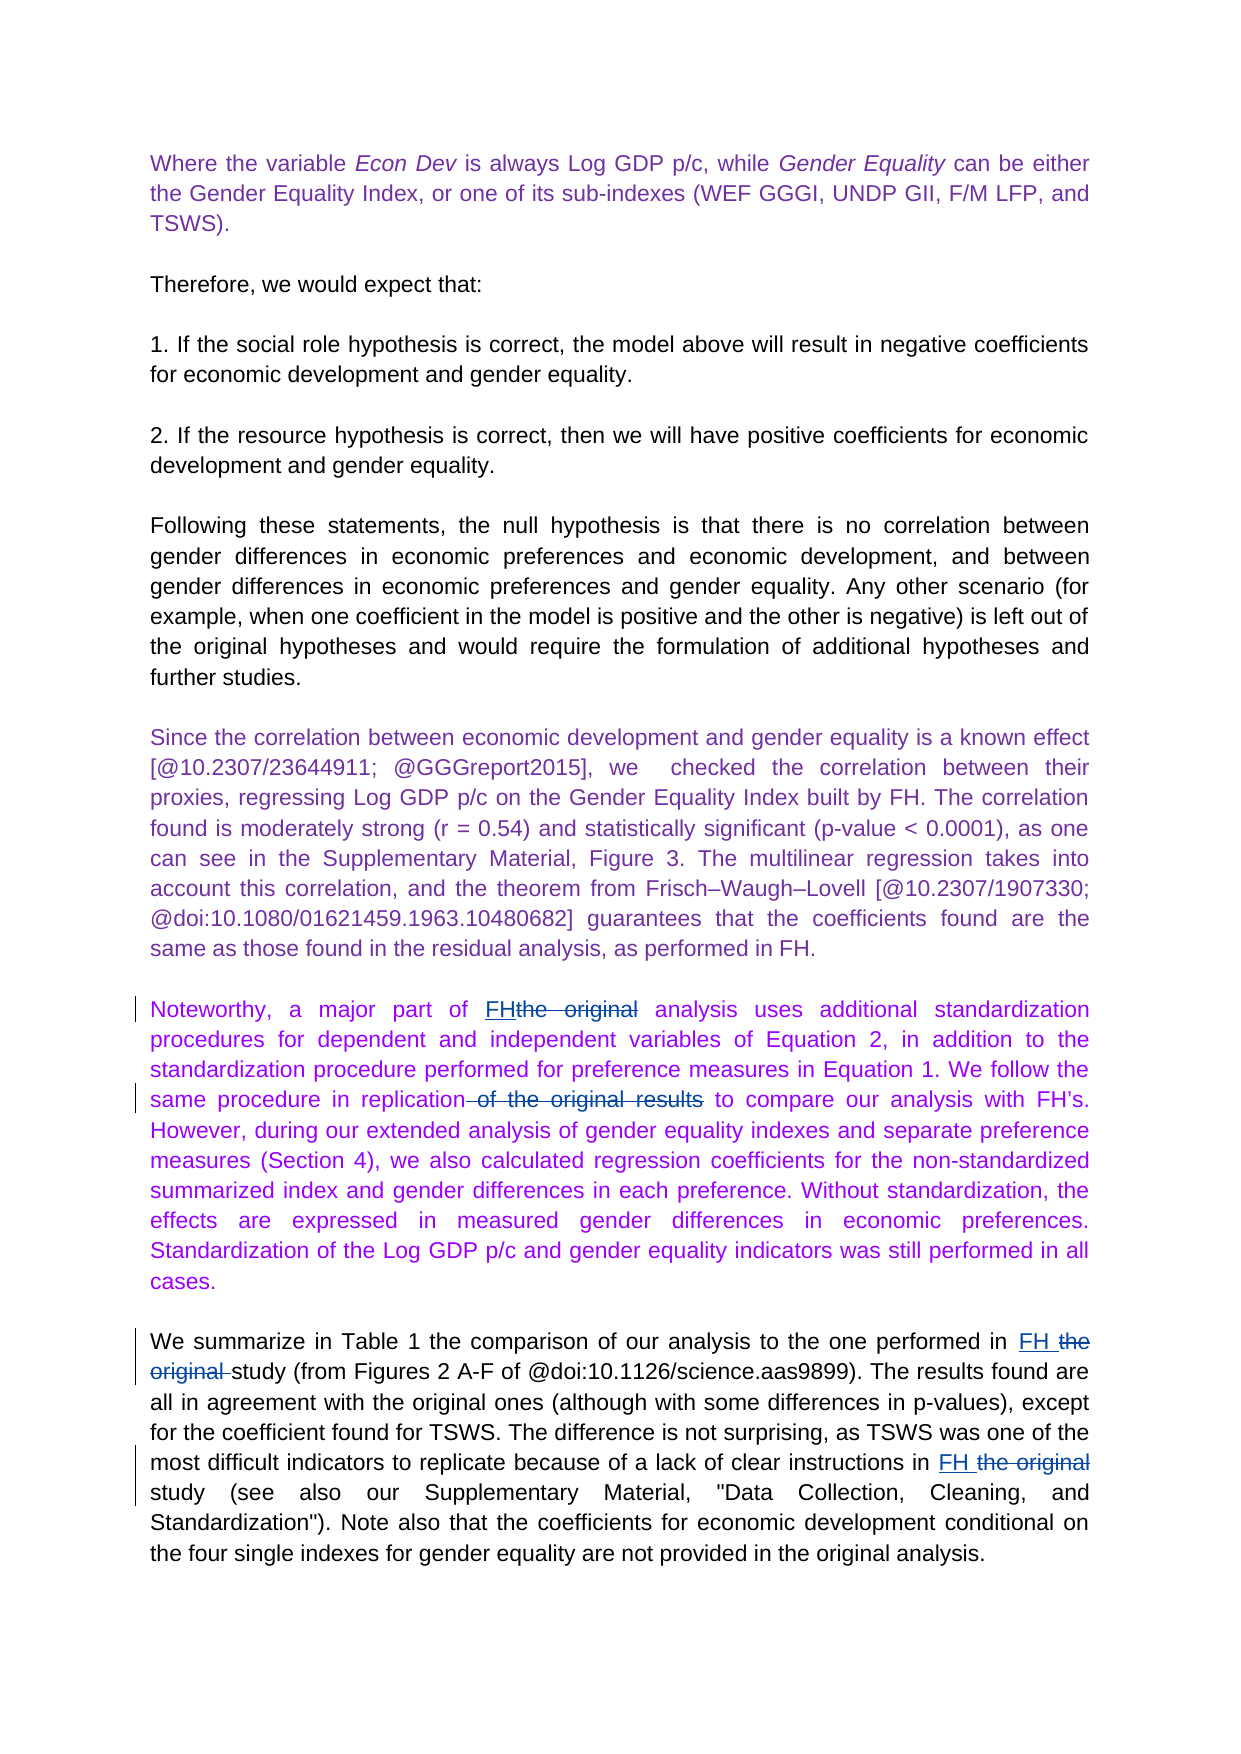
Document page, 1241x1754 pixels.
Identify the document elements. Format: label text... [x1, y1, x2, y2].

text Where the variable Econ Dev is always Log GDP p/c, while Gender Equality can be either the Gender Equality Index, or one of its sub-indexes (WEF GGGI, UNDP GII, F/M LFP, and TSWS). [150, 150, 1090, 237]
text 2. If the resource hypothesis is correct, then we will have positive coefficients for economic development and gender equality. [150, 422, 1090, 478]
text We summarize in Table 1 the comparison of our analysis to the one performed in study (from Figures 2 A-F of @doi:10.1126/science.aas9899). The results found are all in agreement with the original ones (although with some differences in p-values), except for the coefficient found for TSWS. The difference is not surprising, as TSWS was one of the most difficult indicators to replicate because of a lack of clear instructions in study (see also our Supplementary Material, "Data Collection, Cleaning, and Standardization"). Note also that the coefficients for economic development conditional on the four single indexes for gender equality are not provided in the original analysis. [150, 1328, 1090, 1566]
text Noteworthy, a major part of analysis uses additional standardization procedures for dependent and independent variables of Equation 2, in addition to the standardization procedure performed for preference measures in Equation 1. We follow the same procedure in replication to compare our analysis with FH’s. However, during our extended analysis of gender equality indexes and separate preference measures (Section 4), we also calculated regression coefficients for the non-standardized summarized index and gender differences in each preference. Without standardization, the effects are expressed in measured gender differences in economic preferences. Standardization of the Log GDP p/c and gender equality indicators was still performed in all cases. [150, 996, 1090, 1294]
text 1. If the social role hypothesis is correct, the model above will result in negative coefficients for economic development and gender equality. [150, 331, 1090, 388]
text Therefore, we would expect that: [150, 271, 1090, 297]
text Following these statements, the null hypothesis is that there is no correlation between gender differences in economic preferences and economic development, and between gender differences in economic preferences and gender equality. Any other scenario (for example, when one coefficient in the model is positive and the other is negative) is left out of the original hypotheses and would require the formulation of additional hypotheses and further studies. [150, 512, 1090, 690]
text Since the correlation between economic development and gender equality is a known effect [@10.2307/23644911; @GGGreport2015], we checked the correlation between their proxies, regressing Log GDP p/c on the Gender Equality Index built by FH. The correlation found is moderately strong (r = 0.54) and statistically significant (p-value < 0.0001), as one can see in the Supplementary Material, Figure 3. The multilinear regression takes into account this correlation, and the theorem from Frisch–Waugh–Lovell [@10.2307/1907330; @doi:10.1080/01621459.1963.10480682] guarantees that the coefficients found are the same as those found in the residual analysis, as performed in FH. [150, 724, 1090, 962]
